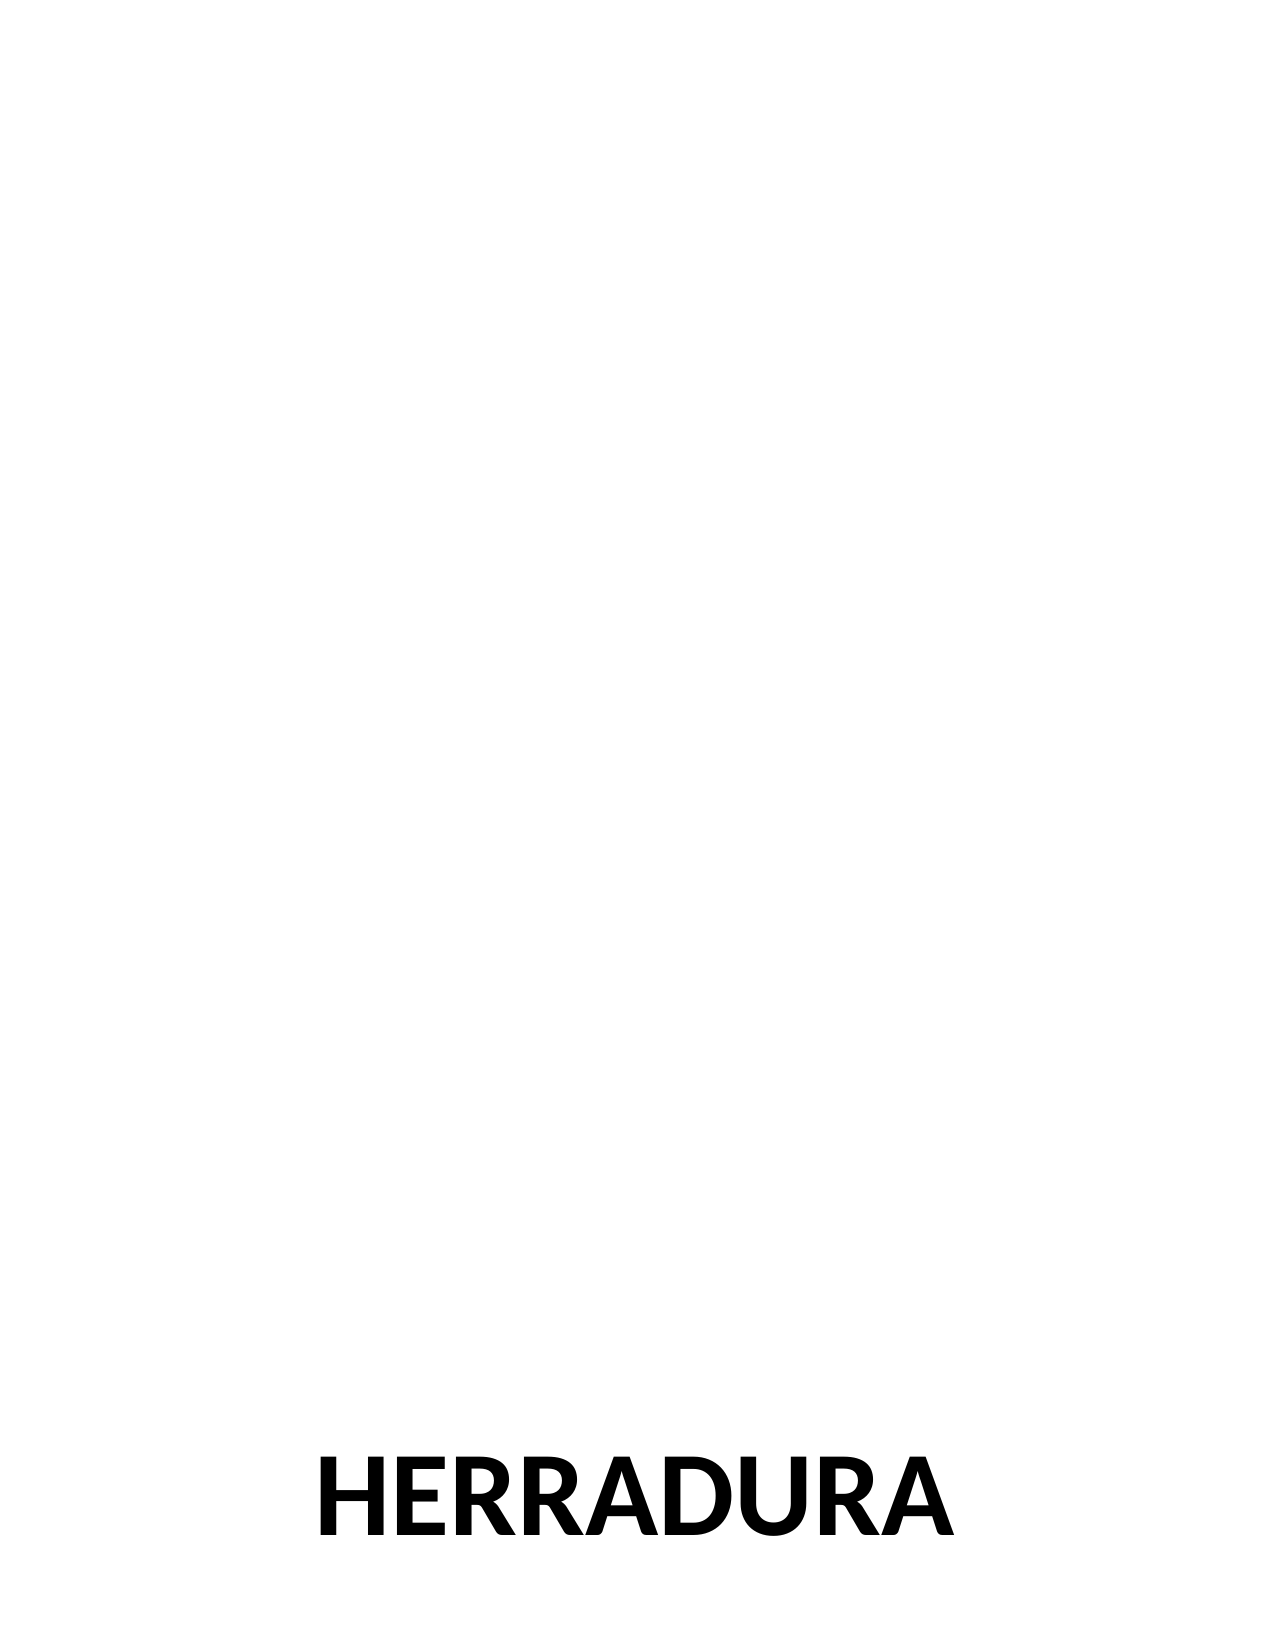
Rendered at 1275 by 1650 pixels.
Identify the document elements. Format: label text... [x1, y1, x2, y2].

text HERRADURA [310, 1418, 960, 1565]
